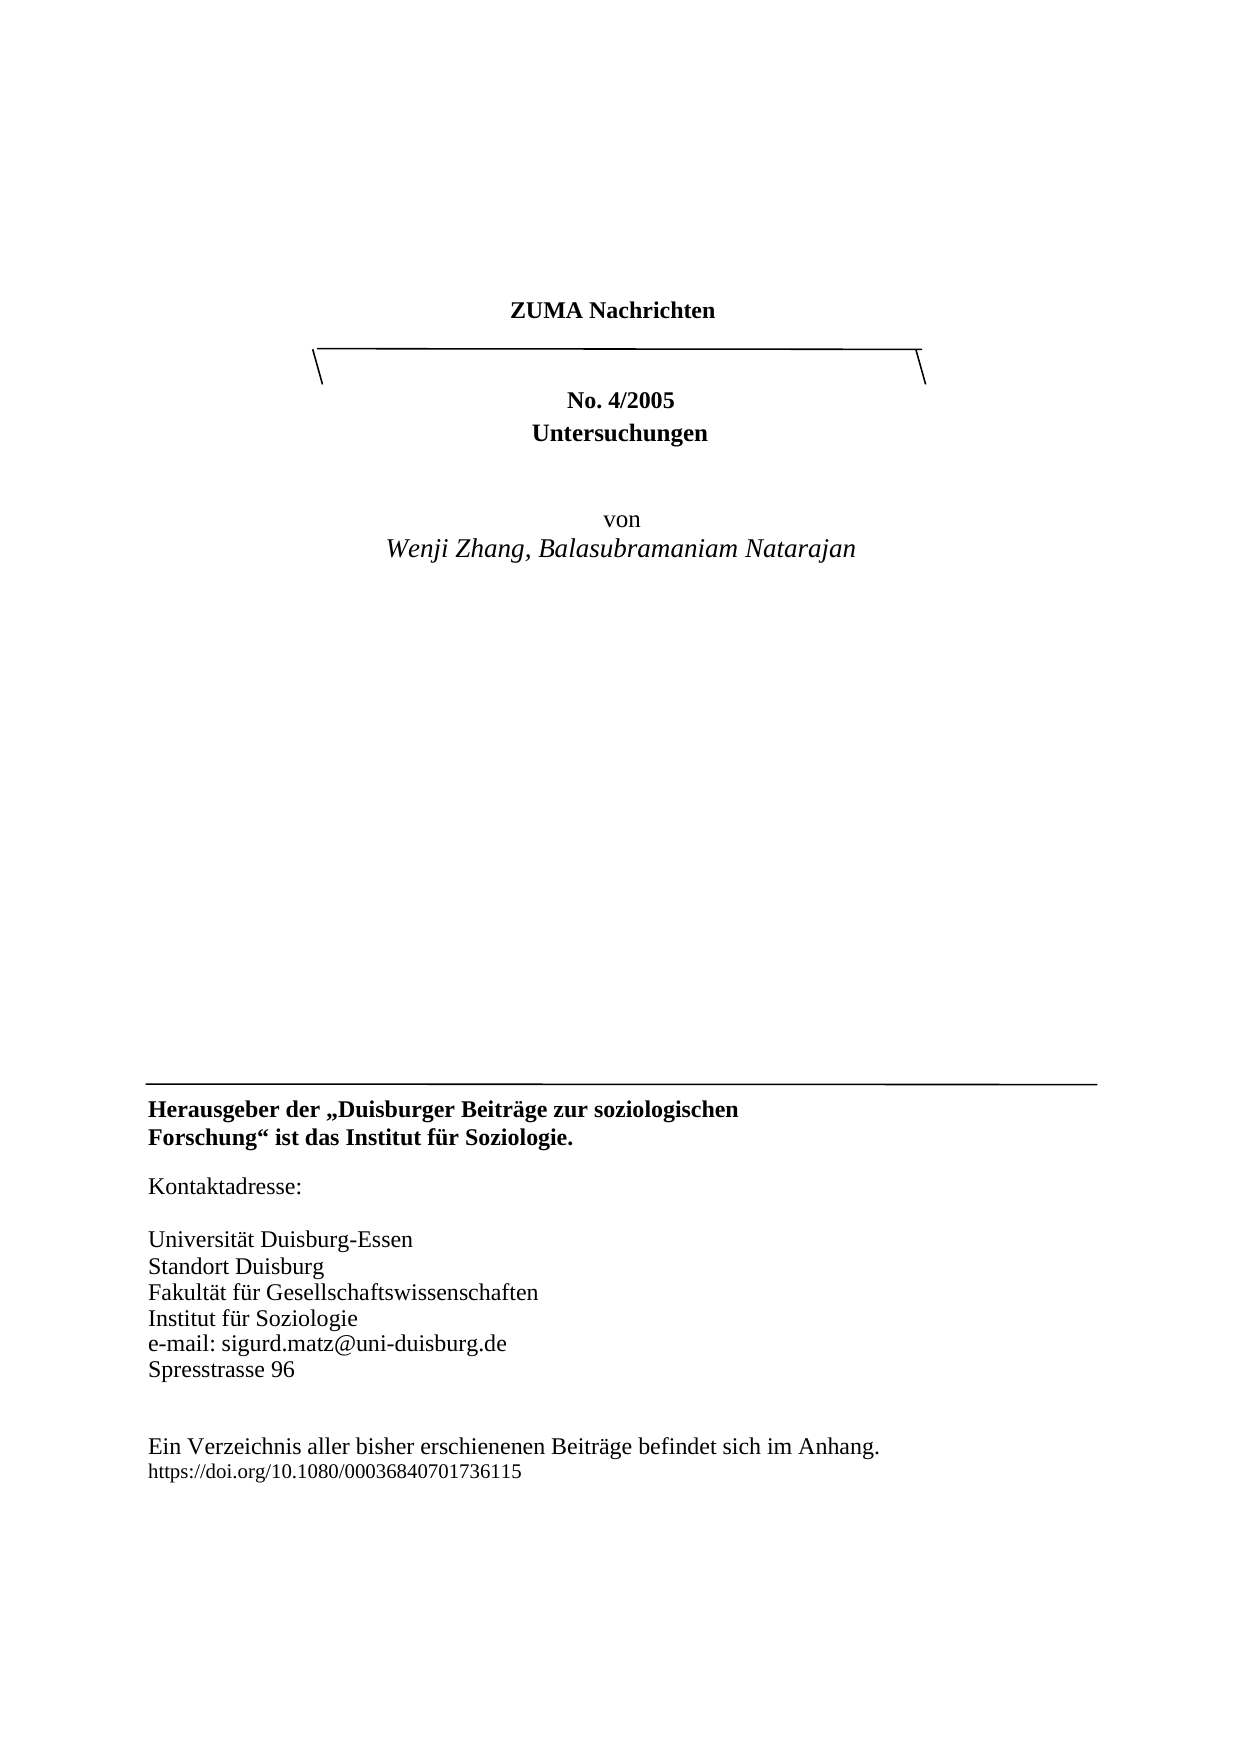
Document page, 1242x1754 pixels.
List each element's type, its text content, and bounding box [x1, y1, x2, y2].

text Standort Duisburg [148, 1253, 1092, 1280]
text Kontaktadresse: [148, 1172, 1092, 1199]
text ZUMA Nachrichten [148, 297, 1077, 324]
text Untersuchungen [148, 418, 1092, 446]
text Ein Verzeichnis aller bisher erschienenen Beiträge befindet sich im Anhang. [148, 1432, 1092, 1459]
text Spresstrasse 96 [148, 1357, 443, 1383]
text von [148, 504, 1096, 533]
text Herausgeber der „Duisburger Beiträge zur soziologischen Forschung“ ist das Institut für Soziologie. [148, 1096, 837, 1150]
text No. 4/2005 [148, 386, 1094, 414]
text e-mail: sigurd.matz@uni-duisburg.de [148, 1332, 1092, 1357]
text Universität Duisburg-Essen [148, 1225, 1092, 1253]
text Wenji Zhang, Balasubramaniam Natarajan [148, 533, 1094, 564]
text Fakultät für Gesellschaftswissenschaften [148, 1280, 1092, 1306]
text https://doi.org/10.1080/00036840701736115 [148, 1459, 1092, 1483]
text Institut für Soziologie [148, 1306, 1092, 1332]
